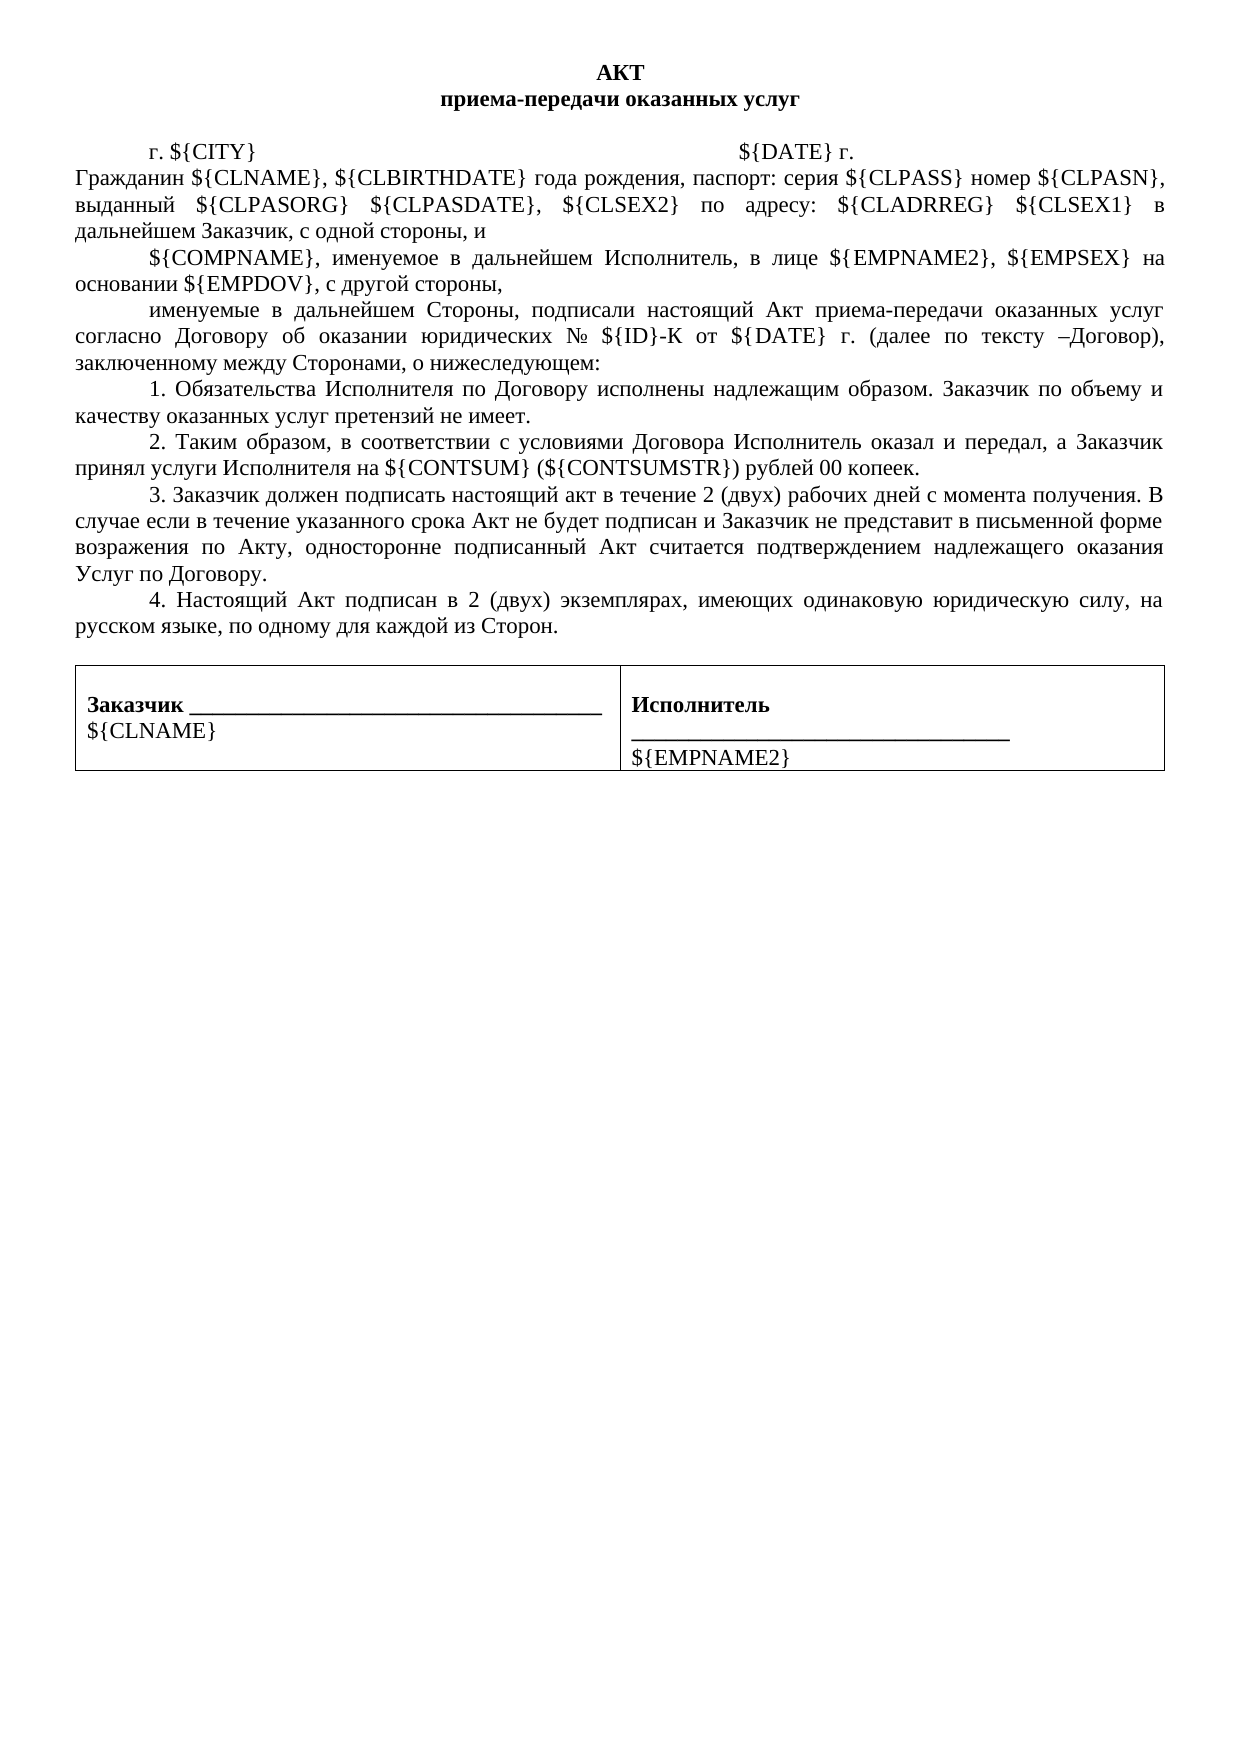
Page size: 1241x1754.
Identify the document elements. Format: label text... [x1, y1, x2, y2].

table_header Заказчик ____________________________________ ${CLNAME} [76, 666, 620, 770]
text 1. Обязательства Исполнителя по Договору исполнены надлежащим образом. Заказчик по объему и качеству оказанных услуг претензий не имеет. [75, 375, 1165, 428]
text ${COMPNAME}, именуемое в дальнейшем Исполнитель, в лице ${EMPNAME2}, ${EMPSEX} на основании ${EMPDOV}, с другой стороны, [75, 243, 1165, 296]
text Гражданин ${CLNAME}, ${CLBIRTHDATE} года рождения, паспорт: серия ${CLPASS} номер ${CLPASN}, выданный ${CLPASORG} ${CLPASDATE}, ${CLSEX2} по адресу: ${CLADRREG} ${CLSEX1} в дальнейшем Заказчик, с одной стороны, и [75, 164, 1165, 243]
text 4. Настоящий Акт подписан в 2 (двух) экземплярах, имеющих одинаковую юридическую силу, на русском языке, по одному для каждой из Сторон. [75, 586, 1165, 639]
text АКТ [75, 59, 1165, 85]
text приема-передачи оказанных услуг [75, 85, 1165, 112]
text именуемые в дальнейшем Стороны, подписали настоящий Акт приема-передачи оказанных услуг согласно Договору об оказании юридических № ${ID}-К от ${DATE} г. (далее по тексту –Договор), заключенному между Сторонами, о нижеследующем: [75, 296, 1165, 375]
text 2. Таким образом, в соответствии с условиями Договора Исполнитель оказал и передал, а Заказчик принял услуги Исполнителя на ${CONTSUM} (${CONTSUMSTR}) рублей 00 копеек. [75, 428, 1165, 481]
text г. ${CITY} ${DATE} г. [75, 138, 1165, 164]
table_header Исполнитель _________________________________ ${EMPNAME2} [621, 666, 1164, 770]
text 3. Заказчик должен подписать настоящий акт в течение 2 (двух) рабочих дней с момента получения. В случае если в течение указанного срока Акт не будет подписан и Заказчик не представит в письменной форме возражения по Акту, односторонне подписанный Акт считается подтверждением надлежащего оказания Услуг по Договору. [75, 481, 1165, 586]
